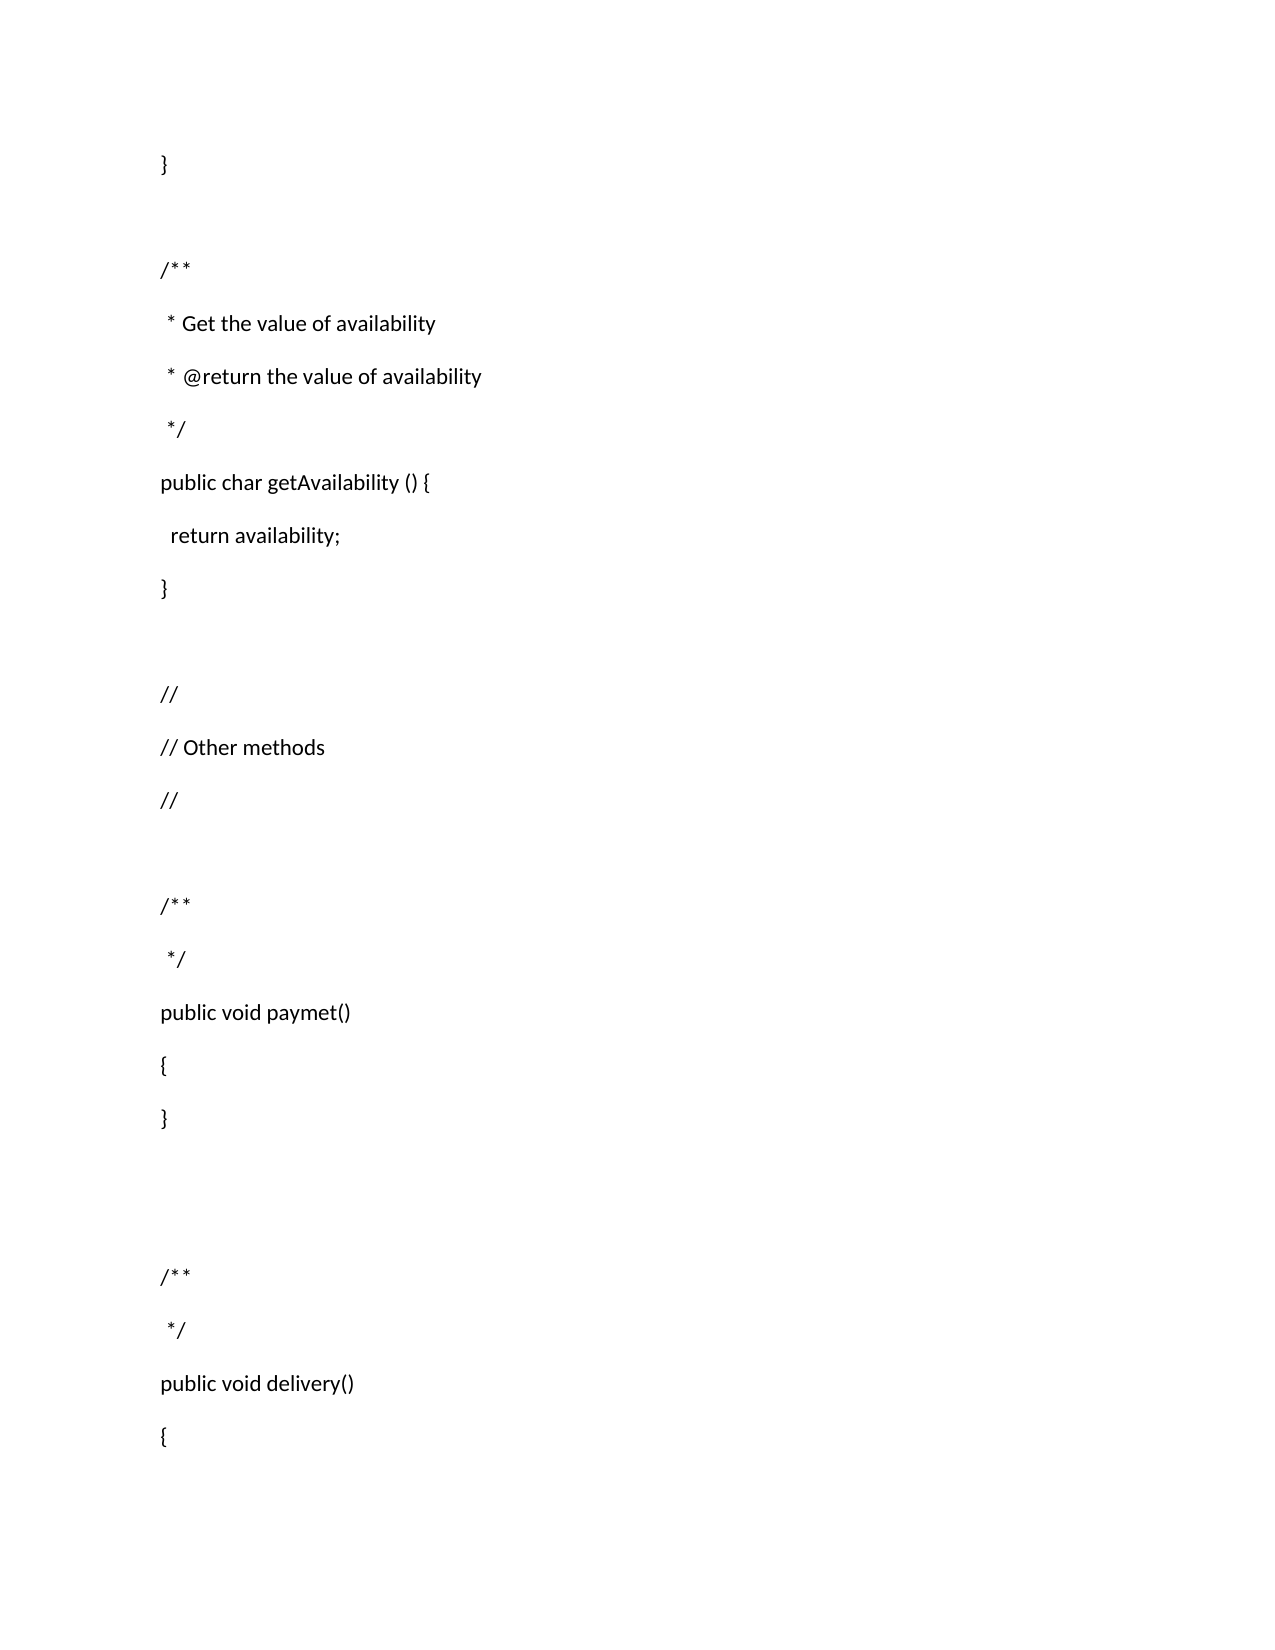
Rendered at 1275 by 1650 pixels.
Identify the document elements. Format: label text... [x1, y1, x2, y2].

text } [150, 150, 1125, 178]
text public char getAvailability () { [150, 468, 1125, 496]
text /** [150, 892, 1125, 920]
text { [150, 1051, 1125, 1079]
text */ [150, 415, 1125, 443]
text public void delivery() [150, 1369, 1125, 1397]
text } [150, 574, 1125, 602]
text { [150, 1422, 1125, 1451]
text * Get the value of availability [150, 309, 1125, 337]
text // [150, 786, 1125, 814]
text */ [150, 1316, 1125, 1344]
text /** [150, 1263, 1125, 1291]
text } [150, 1104, 1125, 1132]
text public void paymet() [150, 998, 1125, 1026]
text // Other methods [150, 733, 1125, 761]
text // [150, 680, 1125, 708]
text return availability; [150, 521, 1125, 549]
text * @return the value of availability [150, 362, 1125, 390]
text /** [150, 256, 1125, 284]
text */ [150, 945, 1125, 973]
